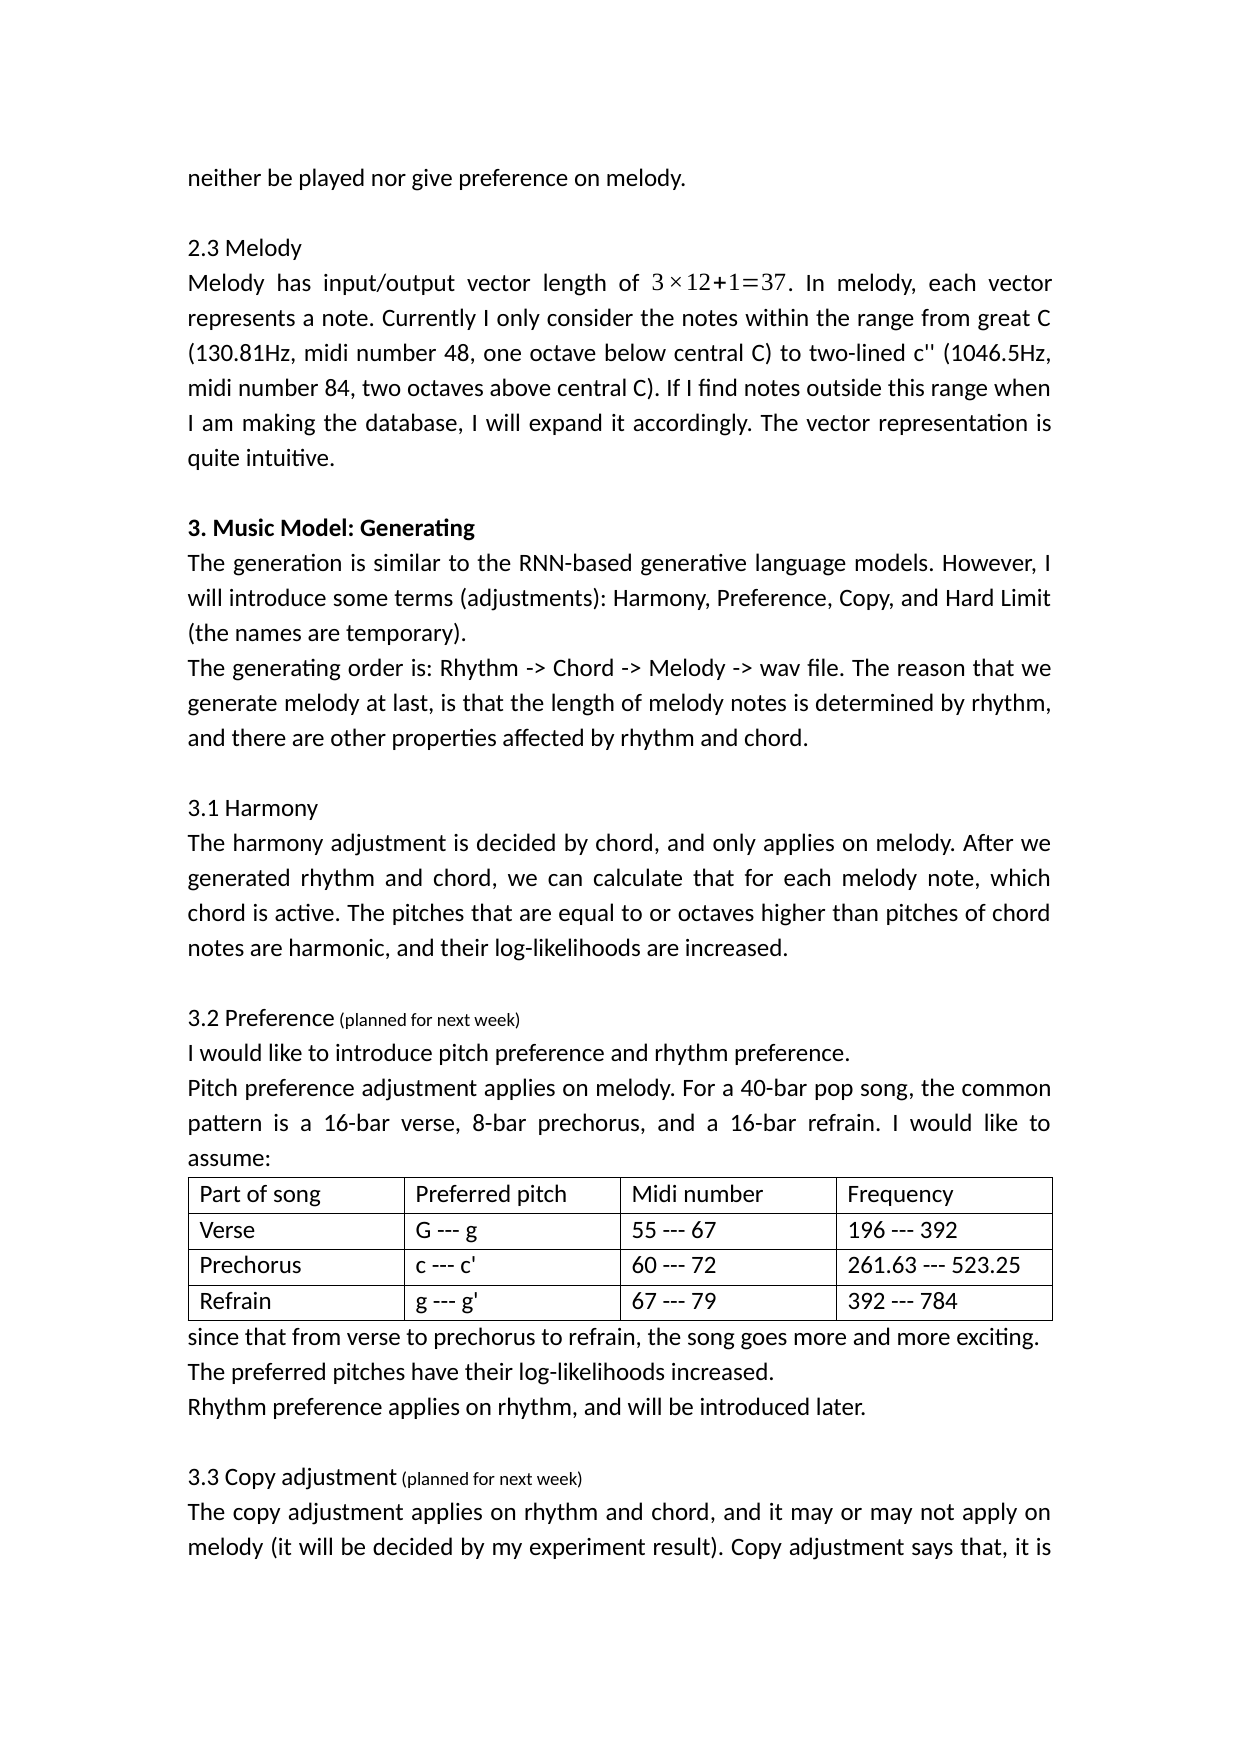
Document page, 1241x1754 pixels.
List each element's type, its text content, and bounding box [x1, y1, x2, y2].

table_cell 196 --- 392 [837, 1214, 1052, 1249]
table_cell 60 --- 72 [621, 1250, 836, 1284]
text since that from verse to prechorus to refrain, the song goes more and more exciting. [187, 1321, 1053, 1352]
table_cell 261.63 --- 523.25 [837, 1250, 1052, 1284]
table_header Frequency [837, 1178, 1052, 1213]
table_cell 55 --- 67 [621, 1214, 836, 1249]
table_header Part of song [189, 1178, 404, 1213]
table_cell Verse [189, 1214, 404, 1249]
text 3. Music Model: Generating [187, 512, 1053, 542]
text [187, 1496, 1053, 1562]
text 3.2 Preference (planned for next week) [187, 1002, 1053, 1032]
table_cell G --- g [405, 1214, 620, 1249]
text Melody has input/output vector length of . In melody, each vector represents a note. Currently I only consider the notes within the range from great C (130.81Hz, midi number 48, one octave below central C) to two-lined c'' (1046.5Hz, midi number 84, two octaves above central C). If I find notes outside this range when I am making the database, I will expand it accordingly. The vector representation is quite intuitive. [187, 267, 1053, 472]
text 3.3 Copy adjustment (planned for next week) [187, 1461, 1053, 1492]
table_cell g --- g' [405, 1286, 620, 1320]
text I would like to introduce pitch preference and rhythm preference. [187, 1037, 1053, 1067]
text The generation is similar to the RNN-based generative language models. However, I will introduce some terms (adjustments): Harmony, Preference, Copy, and Hard Limit (the names are temporary). [187, 547, 1053, 647]
text The preferred pitches have their log-likelihoods increased. [187, 1356, 1053, 1387]
table_header Preferred pitch [405, 1178, 620, 1213]
text The generating order is: Rhythm -> Chord -> Melody -> wav file. The reason that we generate melody at last, is that the length of melody notes is determined by rhythm, and there are other properties affected by rhythm and chord. [187, 652, 1053, 752]
table_cell c --- c' [405, 1250, 620, 1284]
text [187, 162, 1053, 192]
text Pitch preference adjustment applies on melody. For a 40-bar pop song, the common pattern is a 16-bar verse, 8-bar prechorus, and a 16-bar refrain. I would like to assume: [187, 1072, 1053, 1172]
table_cell Prechorus [189, 1250, 404, 1284]
text Rhythm preference applies on rhythm, and will be introduced later. [187, 1391, 1053, 1422]
table_cell Refrain [189, 1286, 404, 1320]
table_header Midi number [621, 1178, 836, 1213]
text 3.1 Harmony [187, 792, 1053, 822]
table_cell 67 --- 79 [621, 1286, 836, 1320]
table_cell 392 --- 784 [837, 1286, 1052, 1320]
text The harmony adjustment is decided by chord, and only applies on melody. After we generated rhythm and chord, we can calculate that for each melody note, which chord is active. The pitches that are equal to or octaves higher than pitches of chord notes are harmonic, and their log-likelihoods are increased. [187, 827, 1053, 962]
text 2.3 Melody [187, 232, 1053, 262]
